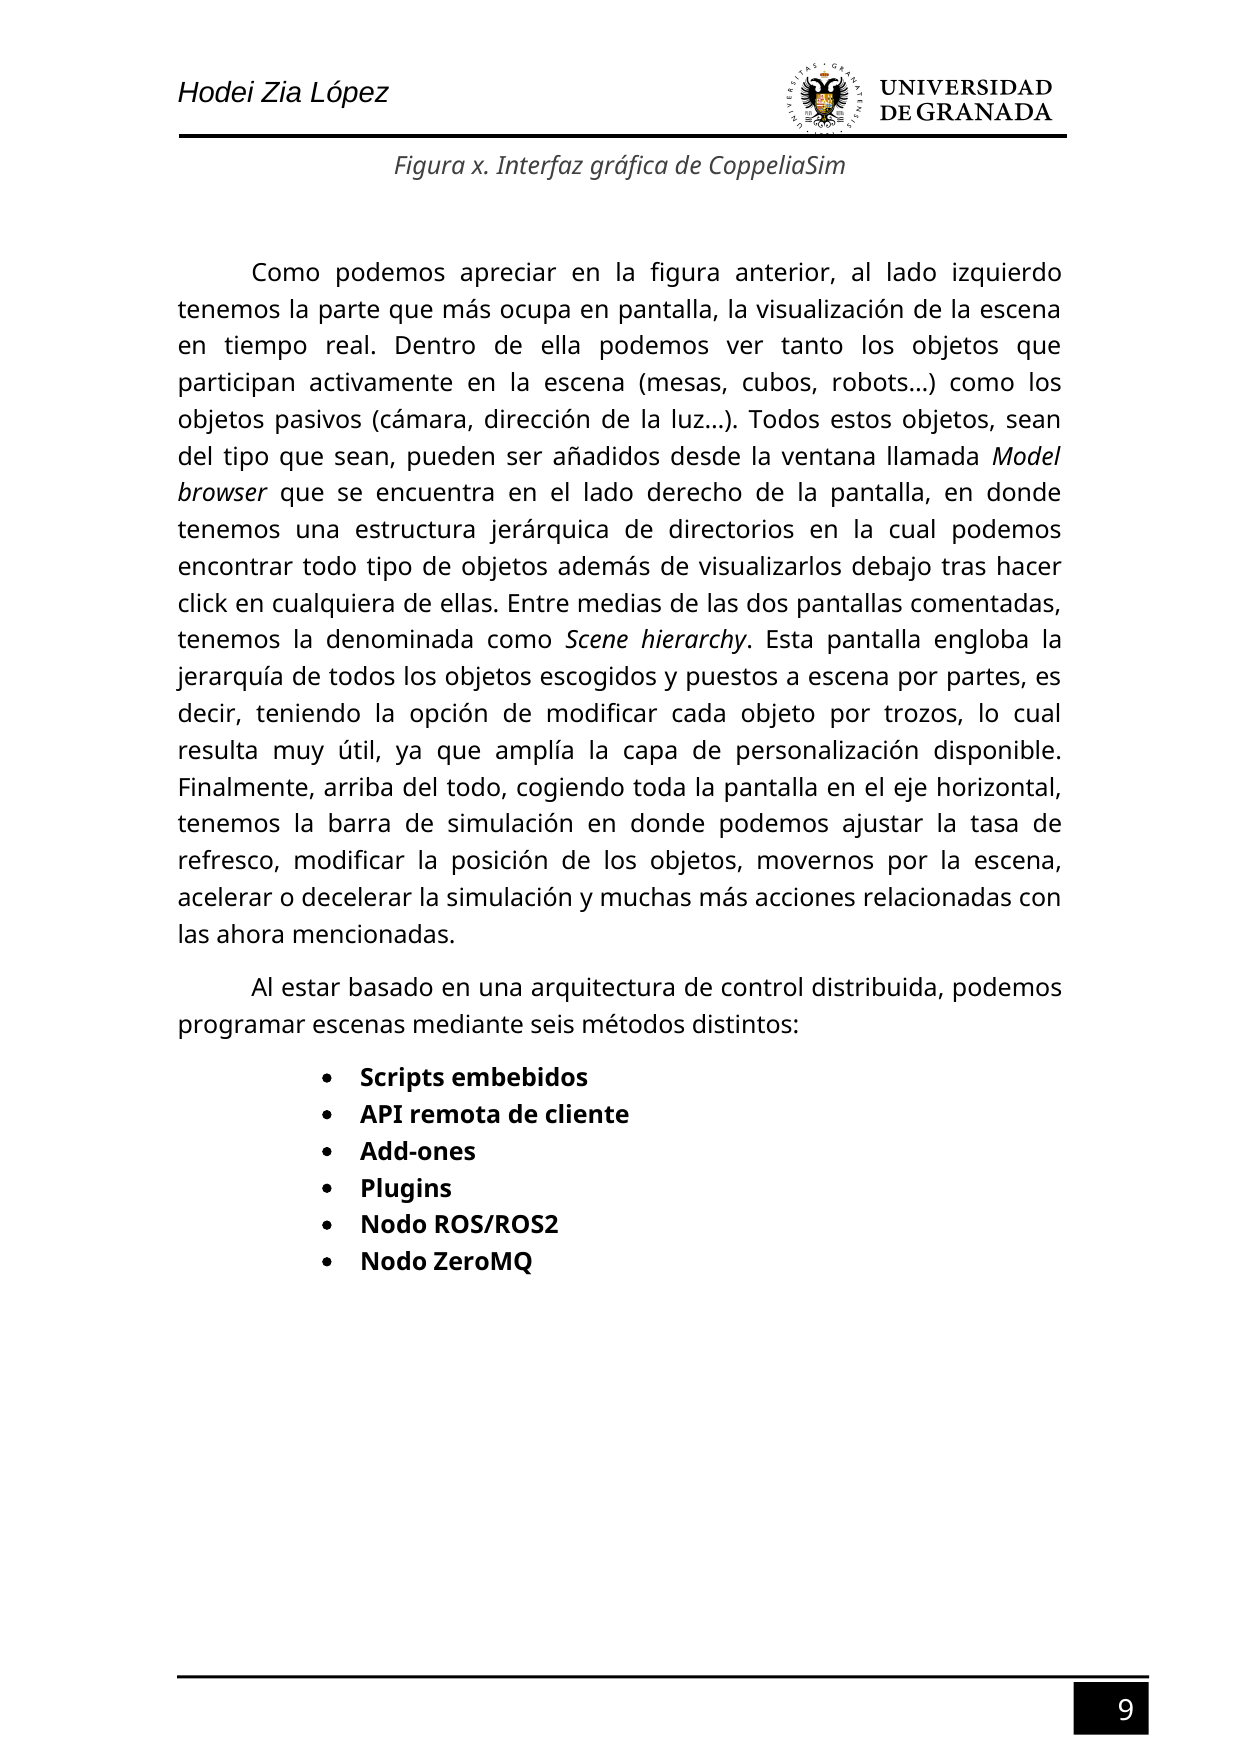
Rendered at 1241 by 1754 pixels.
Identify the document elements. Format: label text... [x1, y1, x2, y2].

list API remota de cliente [322, 1097, 1063, 1131]
list Plugins [322, 1170, 1063, 1204]
text Figura x. Interfaz gráfica de CoppeliaSim [267, 148, 973, 182]
list Add-ones [322, 1133, 1063, 1168]
list Scripts embebidos [322, 1060, 1063, 1094]
list Nodo ZeroMQ [322, 1244, 1063, 1278]
list Nodo ROS/ROS2 [322, 1207, 1063, 1241]
picture [777, 56, 1059, 144]
text Al estar basado en una arquitectura de control distribuida, podemos programar escenas mediante seis métodos distintos: [177, 970, 1063, 1041]
text Como podemos apreciar en la figura anterior, al lado izquierdo tenemos la parte que más ocupa en pantalla, la visualización de la escena en tiempo real. Dentro de ella podemos ver tanto los objetos que participan activamente en la escena (mesas, cubos, robots…) como los objetos pasivos (cámara, dirección de la luz…). Todos estos objetos, sean del tipo que sean, pueden ser añadidos desde la ventana llamada Model browser que se encuentra en el lado derecho de la pantalla, en donde tenemos una estructura jerárquica de directorios en la cual podemos encontrar todo tipo de objetos además de visualizarlos debajo tras hacer click en cualquiera de ellas. Entre medias de las dos pantallas comentadas, tenemos la denominada como Scene hierarchy. Esta pantalla engloba la jerarquía de todos los objetos escogidos y puestos a escena por partes, es decir, teniendo la opción de modificar cada objeto por trozos, lo cual resulta muy útil, ya que amplía la capa de personalización disponible. Finalmente, arriba del todo, cogiendo toda la pantalla en el eje horizontal, tenemos la barra de simulación en donde podemos ajustar la tasa de refresco, modificar la posición de los objetos, movernos por la escena, acelerar o decelerar la simulación y muchas más acciones relacionadas con las ahora mencionadas. [177, 254, 1063, 950]
